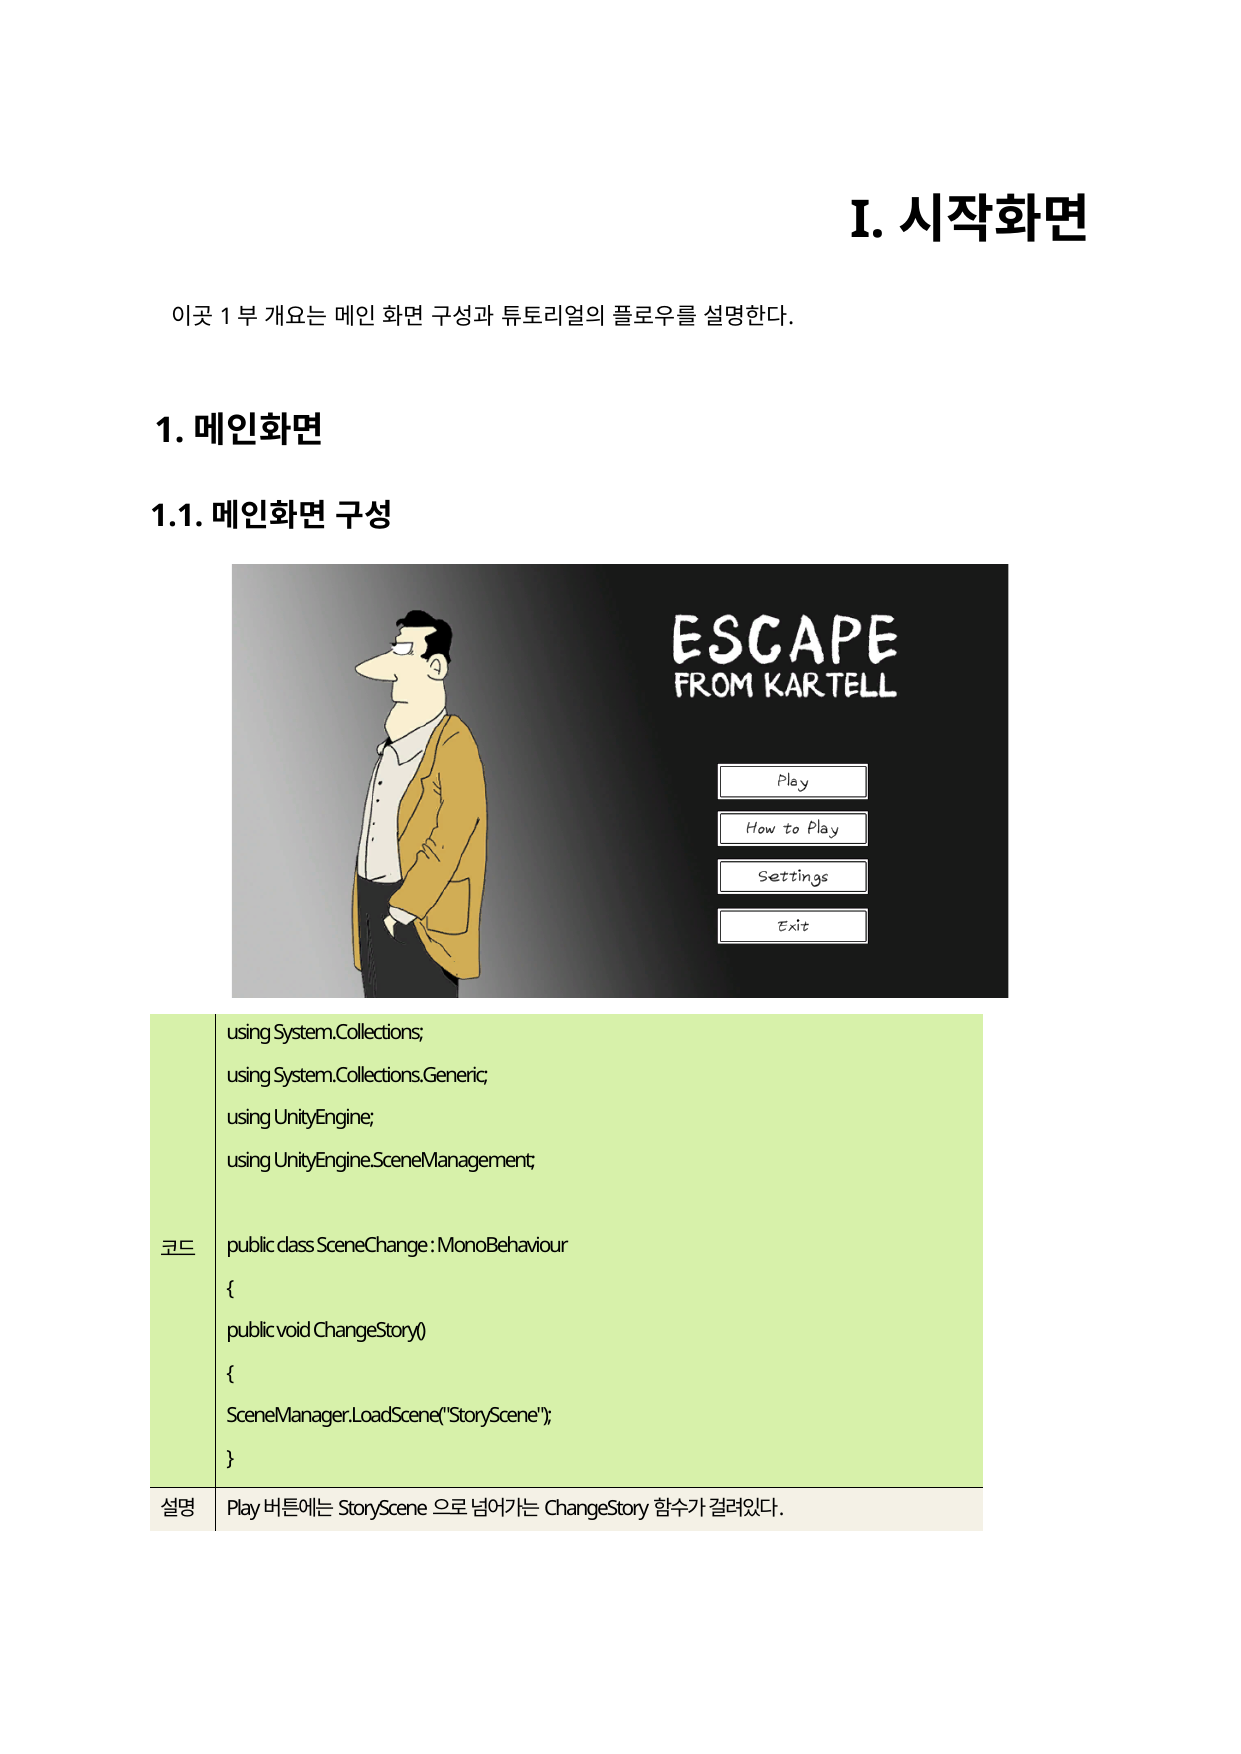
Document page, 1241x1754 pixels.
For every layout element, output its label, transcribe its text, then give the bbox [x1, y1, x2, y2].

list 메인화면 구성 [150, 490, 1090, 535]
list 시작화면 [150, 177, 1090, 253]
list 메인화면 [150, 401, 1090, 453]
picture [231, 564, 1009, 998]
table_cell 설명 [150, 1488, 215, 1531]
table_cell Play 버튼에는 StoryScene으로 넘어가는 ChangeStory함수가 걸려있다. [216, 1488, 983, 1531]
table_header 코드 [150, 1014, 215, 1487]
table_header using System.Collections; using System.Collections.Generic; using UnityEngine; using UnityEngine.SceneManagement; public class SceneChange : MonoBehaviour { public void ChangeStory() { SceneManager.LoadScene("StoryScene"); } [216, 1014, 983, 1487]
text 이곳 1부 개요는 메인 화면 구성과 튜토리얼의 플로우를 설명한다. [150, 298, 1090, 331]
